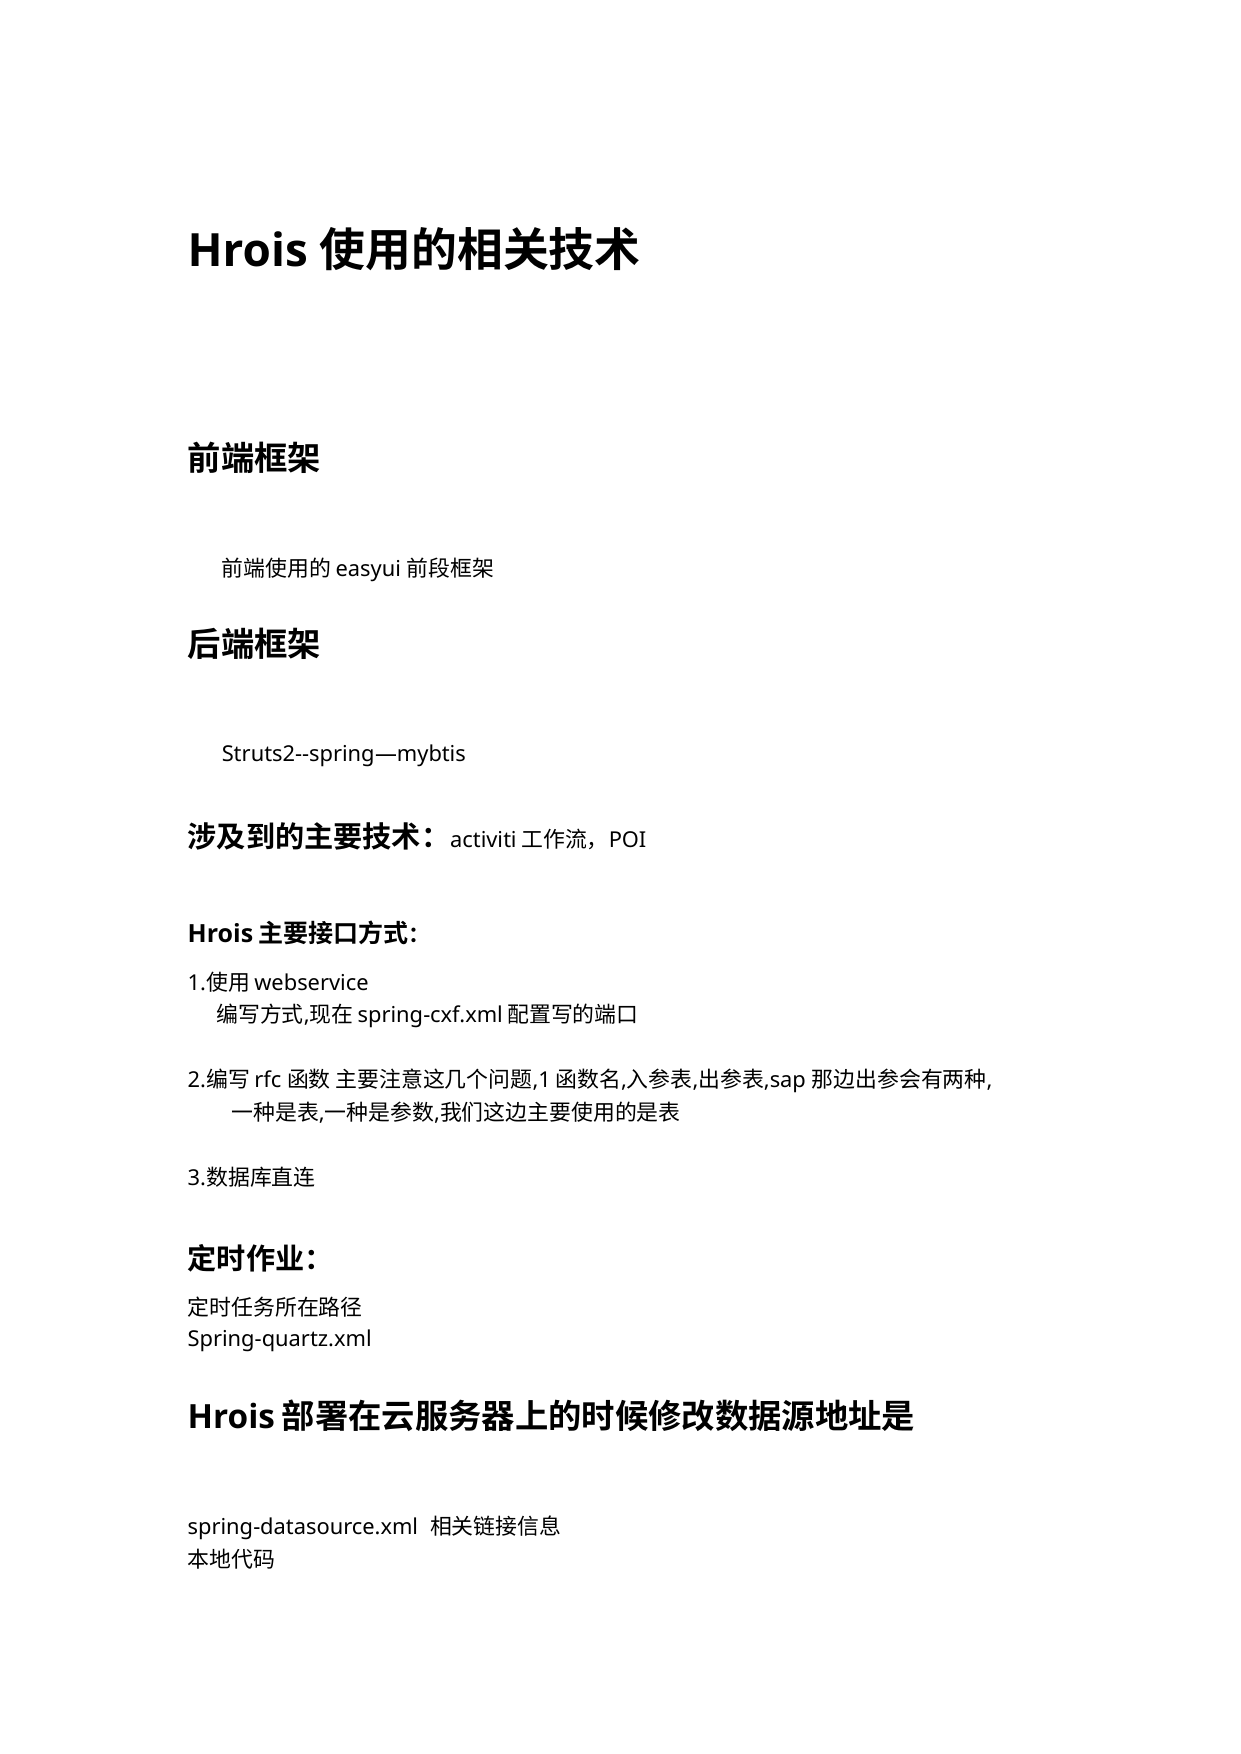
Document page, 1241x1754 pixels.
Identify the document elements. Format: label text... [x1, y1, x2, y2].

text 2.编写rfc 函数 主要注意这几个问题,1函数名,入参表,出参表,sap 那边出参会有两种, [187, 1062, 1053, 1094]
text Struts2--spring—mybtis [187, 737, 1053, 769]
text 1.使用webservice [187, 964, 1053, 997]
text 定时作业： [187, 1224, 1053, 1289]
text Spring-quartz.xml [187, 1322, 1053, 1354]
text 一种是表,一种是参数,我们这边主要使用的是表 [187, 1094, 1053, 1127]
text 前端使用的easyui 前段框架 [187, 550, 1053, 583]
text 编写方式,现在spring-cxf.xml配置写的端口 [187, 997, 1053, 1029]
text spring-datasource.xml 相关链接信息 [187, 1509, 1053, 1541]
subtitle Hrois部署在云服务器上的时候修改数据源地址是 [187, 1382, 1053, 1447]
text 3.数据库直连 [187, 1159, 1053, 1192]
subtitle 前端框架 [187, 423, 1053, 488]
text Hrois主要接口方式： [187, 899, 1053, 964]
text 涉及到的主要技术：activiti工作流，POI [187, 802, 1053, 867]
text 定时任务所在路径 [187, 1289, 1053, 1322]
text 本地代码 [187, 1541, 1053, 1574]
subtitle 后端框架 [187, 610, 1053, 675]
subtitle Hrois 使用的相关技术 [187, 197, 1053, 295]
